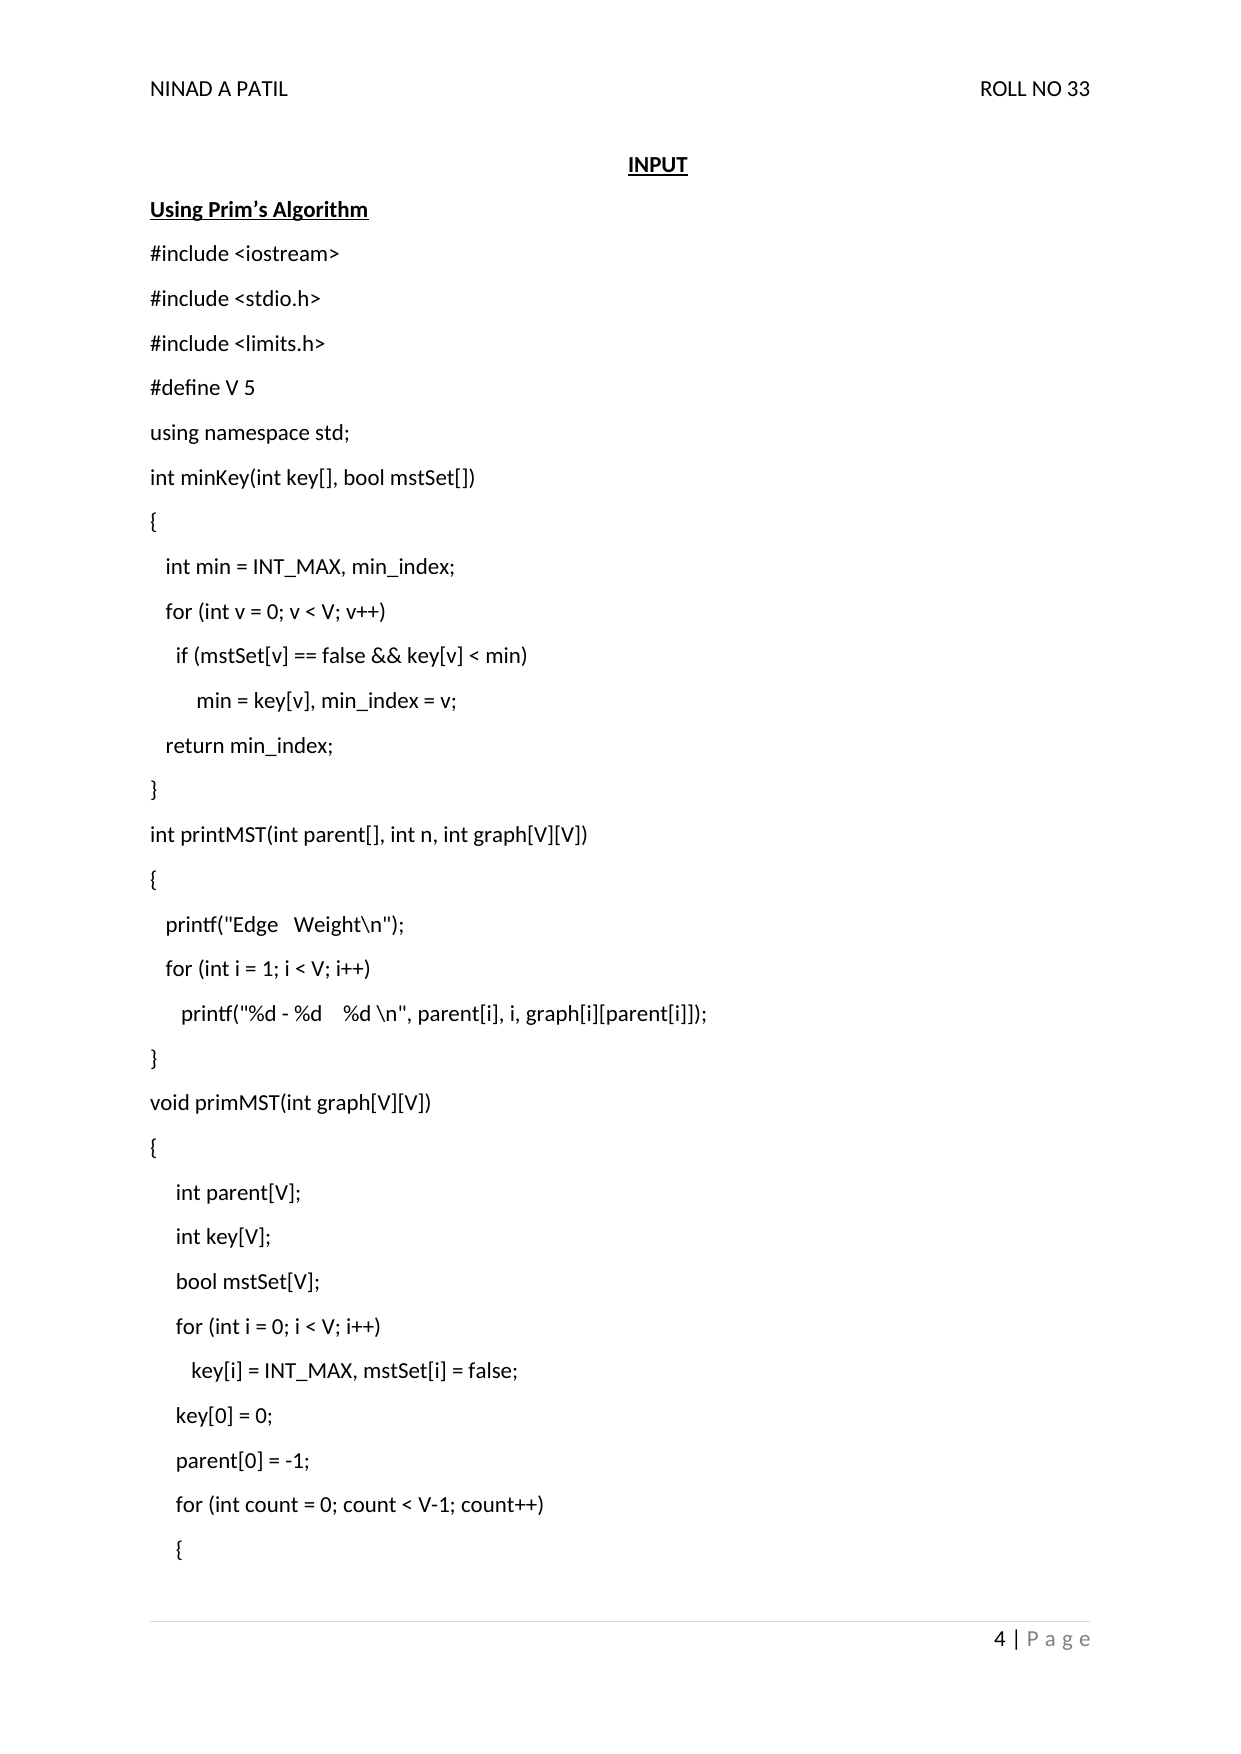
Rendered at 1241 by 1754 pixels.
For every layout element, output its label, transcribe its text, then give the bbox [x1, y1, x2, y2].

text #include <stdio.h> [150, 284, 1090, 312]
text for (int i = 1; i < V; i++) [150, 954, 1090, 982]
text void primMST(int graph[V][V]) [150, 1088, 1090, 1116]
text key[0] = 0; [150, 1401, 1090, 1429]
text parent[0] = -1; [150, 1446, 1090, 1474]
text #include <iostream> [150, 239, 1090, 267]
text bool mstSet[V]; [150, 1267, 1090, 1295]
text int key[V]; [150, 1222, 1090, 1251]
text printf("%d - %d %d \n", parent[i], i, graph[i][parent[i]]); [150, 999, 1090, 1027]
text Using Prim’s Algorithm [150, 195, 1090, 223]
text { [150, 865, 1090, 893]
text { [150, 507, 1090, 536]
list INPUT [225, 150, 1090, 178]
text { [150, 1133, 1090, 1161]
text int minKey(int key[], bool mstSet[]) [150, 463, 1090, 491]
text for (int i = 0; i < V; i++) [150, 1312, 1090, 1340]
text using namespace std; [150, 418, 1090, 446]
text int min = INT_MAX, min_index; [150, 552, 1090, 580]
text min = key[v], min_index = v; [150, 686, 1090, 714]
text } [150, 776, 1090, 804]
text int printMST(int parent[], int n, int graph[V][V]) [150, 820, 1090, 848]
text int parent[V]; [150, 1178, 1090, 1206]
text for (int count = 0; count < V-1; count++) [150, 1491, 1090, 1519]
text return min_index; [150, 731, 1090, 759]
text #include <limits.h> [150, 329, 1090, 357]
text { [150, 1535, 1090, 1563]
text if (mstSet[v] == false && key[v] < min) [150, 642, 1090, 669]
text } [150, 1044, 1090, 1072]
text for (int v = 0; v < V; v++) [150, 597, 1090, 625]
text key[i] = INT_MAX, mstSet[i] = false; [150, 1357, 1090, 1384]
text #define V 5 [150, 373, 1090, 401]
text printf("Edge Weight\n"); [150, 910, 1090, 938]
